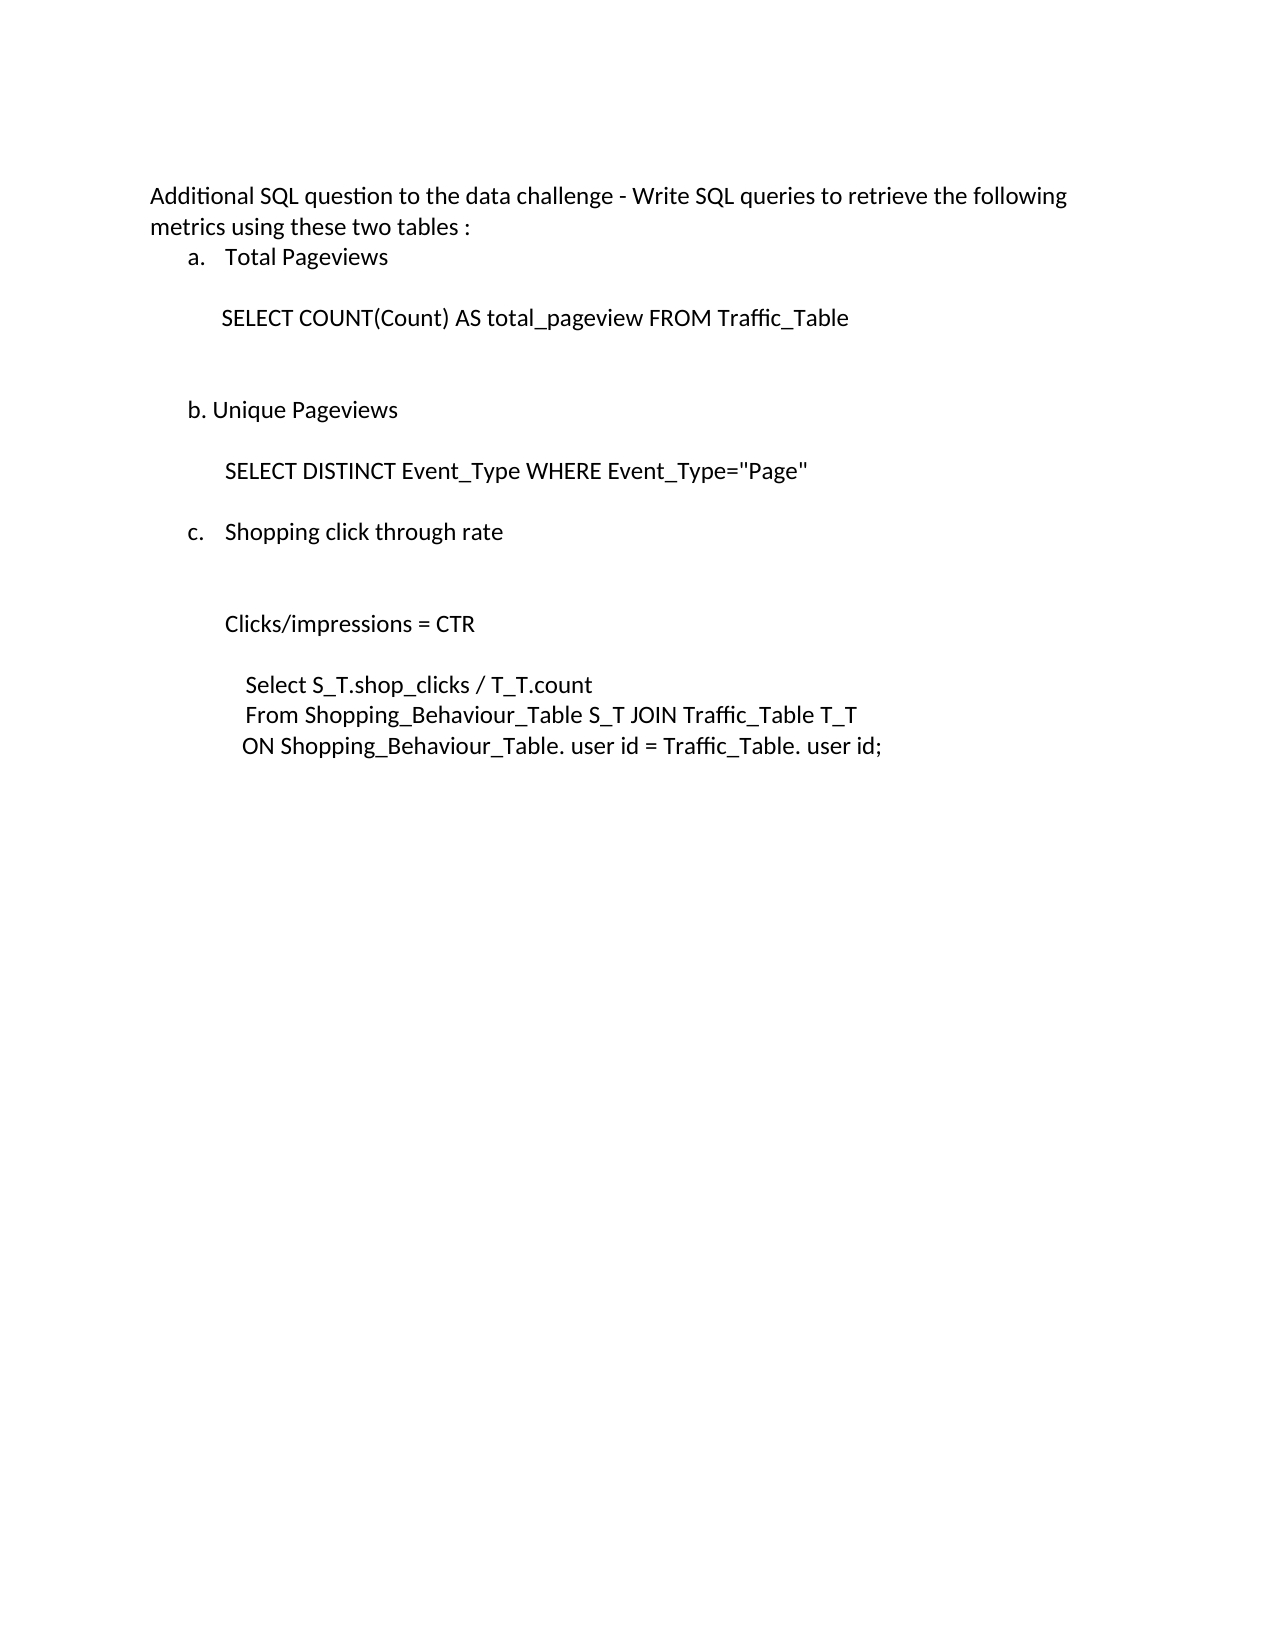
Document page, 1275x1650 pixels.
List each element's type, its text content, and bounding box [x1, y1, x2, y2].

list Shopping click through rate [187, 516, 1125, 547]
text SELECT DISTINCT Event_Type WHERE Event_Type="Page" [150, 455, 1125, 486]
text Clicks/impressions = CTR [225, 608, 1125, 638]
text Select S_T.shop_clicks / T_T.count [150, 669, 1125, 699]
text Additional SQL question to the data challenge - Write SQL queries to retrieve the following metrics using these two tables : [150, 181, 1125, 242]
text SELECT COUNT(Count) AS total_pageview FROM Traffic_Table [150, 303, 1125, 333]
list Total Pageviews [187, 242, 1125, 272]
text From Shopping_Behaviour_Table S_T JOIN Traffic_Table T_T [150, 699, 1125, 730]
text b. Unique Pageviews [150, 394, 1125, 425]
text ON Shopping_Behaviour_Table. user id = Traffic_Table. user id; [150, 730, 1125, 760]
